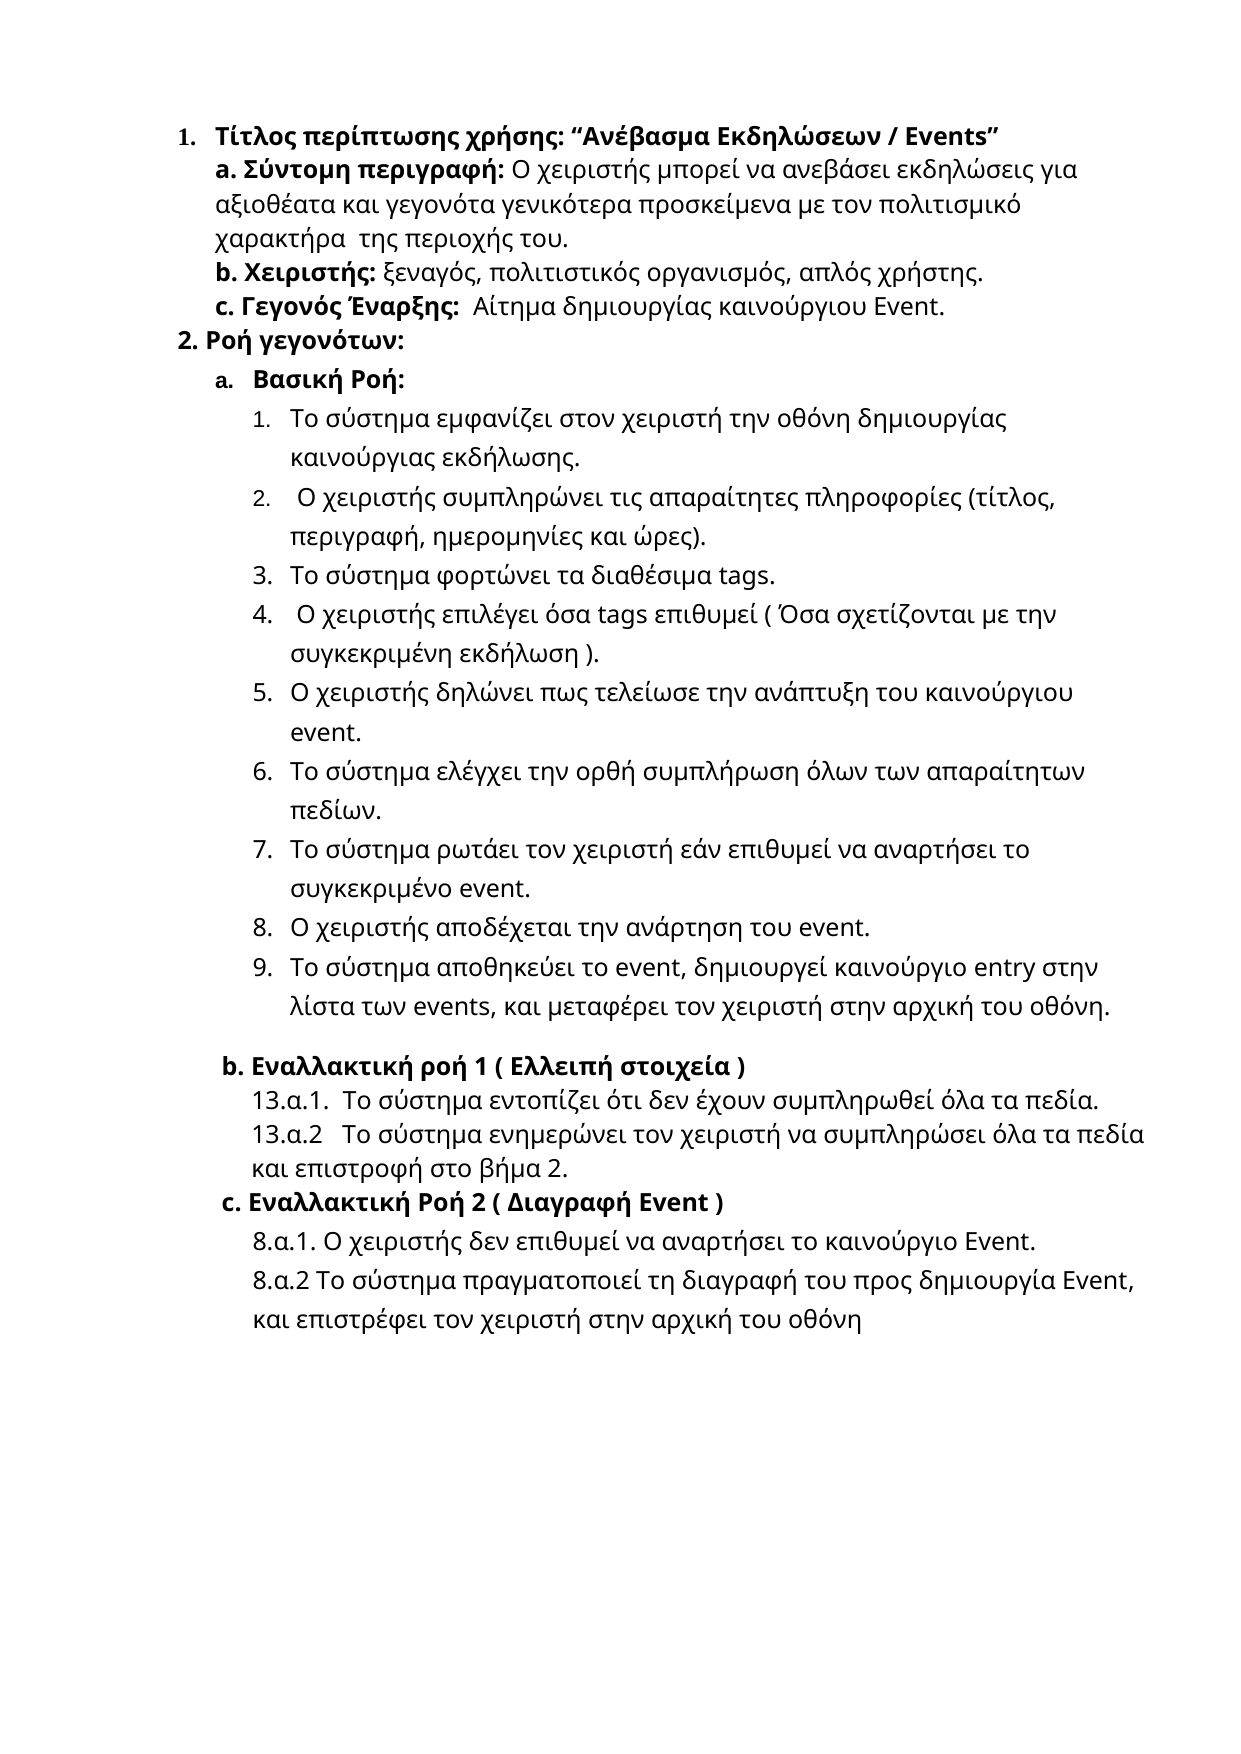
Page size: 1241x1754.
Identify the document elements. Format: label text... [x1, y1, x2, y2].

text 8.α.1. Ο χειριστής δεν επιθυμεί να αναρτήσει το καινούργιο Event. [252, 1224, 1152, 1258]
list b. Χειριστής: ξεναγός, πολιτιστικός οργανισμός, απλός χρήστης. [215, 254, 1152, 288]
list Ο χειριστής συμπληρώνει τις απαραίτητες πληροφορίες (τίτλος, περιγραφή, ημερομηνίες και ώρες). [252, 479, 1152, 552]
list Το σύστημα εμφανίζει στον χειριστή την οθόνη δημιουργίας καινούργιας εκδήλωσης. [252, 401, 1152, 474]
list c. Γεγονός Έναρξης: Αίτημα δημιουργίας καινούργιου Event. [215, 288, 1152, 322]
list 13.α.2 Το σύστημα ενημερώνει τον χειριστή να συμπληρώσει όλα τα πεδία και επιστροφή στο βήμα 2. [251, 1116, 1152, 1184]
list Τίτλος περίπτωσης χρήσης: “Ανέβασμα Εκδηλώσεων / Events” [177, 118, 1152, 152]
list 13.α.1. Το σύστημα εντοπίζει ότι δεν έχουν συμπληρωθεί όλα τα πεδία. [251, 1082, 1152, 1116]
list Το σύστημα αποθηκεύει το event, δημιουργεί καινούργιο entry στην λίστα των events, και μεταφέρει τον χειριστή στην αρχική του οθόνη. [252, 949, 1152, 1022]
text c. Εναλλακτική Ροή 2 ( Διαγραφή Event ) [221, 1184, 1152, 1219]
list Βασική Ροή: [215, 362, 1152, 396]
list Το σύστημα ελέγχει την ορθή συμπλήρωση όλων των απαραίτητων πεδίων. [252, 753, 1152, 827]
list a. Σύντομη περιγραφή: Ο χειριστής μπορεί να ανεβάσει εκδηλώσεις για αξιοθέατα και γεγονότα γενικότερα προσκείμενα με τον πολιτισμικό χαρακτήρα της περιοχής του. [215, 152, 1152, 254]
list Ο χειριστής δηλώνει πως τελείωσε την ανάπτυξη του καινούργιου event. [252, 675, 1152, 748]
text 2. Ροή γεγονότων: [177, 322, 1152, 357]
list b. Εναλλακτική ροή 1 ( Ελλειπή στοιχεία ) [221, 1048, 1152, 1082]
list Το σύστημα ρωτάει τον χειριστή εάν επιθυμεί να αναρτήσει το συγκεκριμένο event. [252, 832, 1152, 905]
list Ο χειριστής αποδέχεται την ανάρτηση του event. [252, 910, 1152, 944]
list Το σύστημα φορτώνει τα διαθέσιμα tags. [252, 557, 1152, 592]
text 8.α.2 Το σύστημα πραγματοποιεί τη διαγραφή του προς δημιουργία Event, και επιστρέφει τον χειριστή στην αρχική του οθόνη [252, 1263, 1152, 1336]
list Ο χειριστής επιλέγει όσα tags επιθυμεί ( Όσα σχετίζονται με την συγκεκριμένη εκδήλωση ). [252, 597, 1152, 670]
